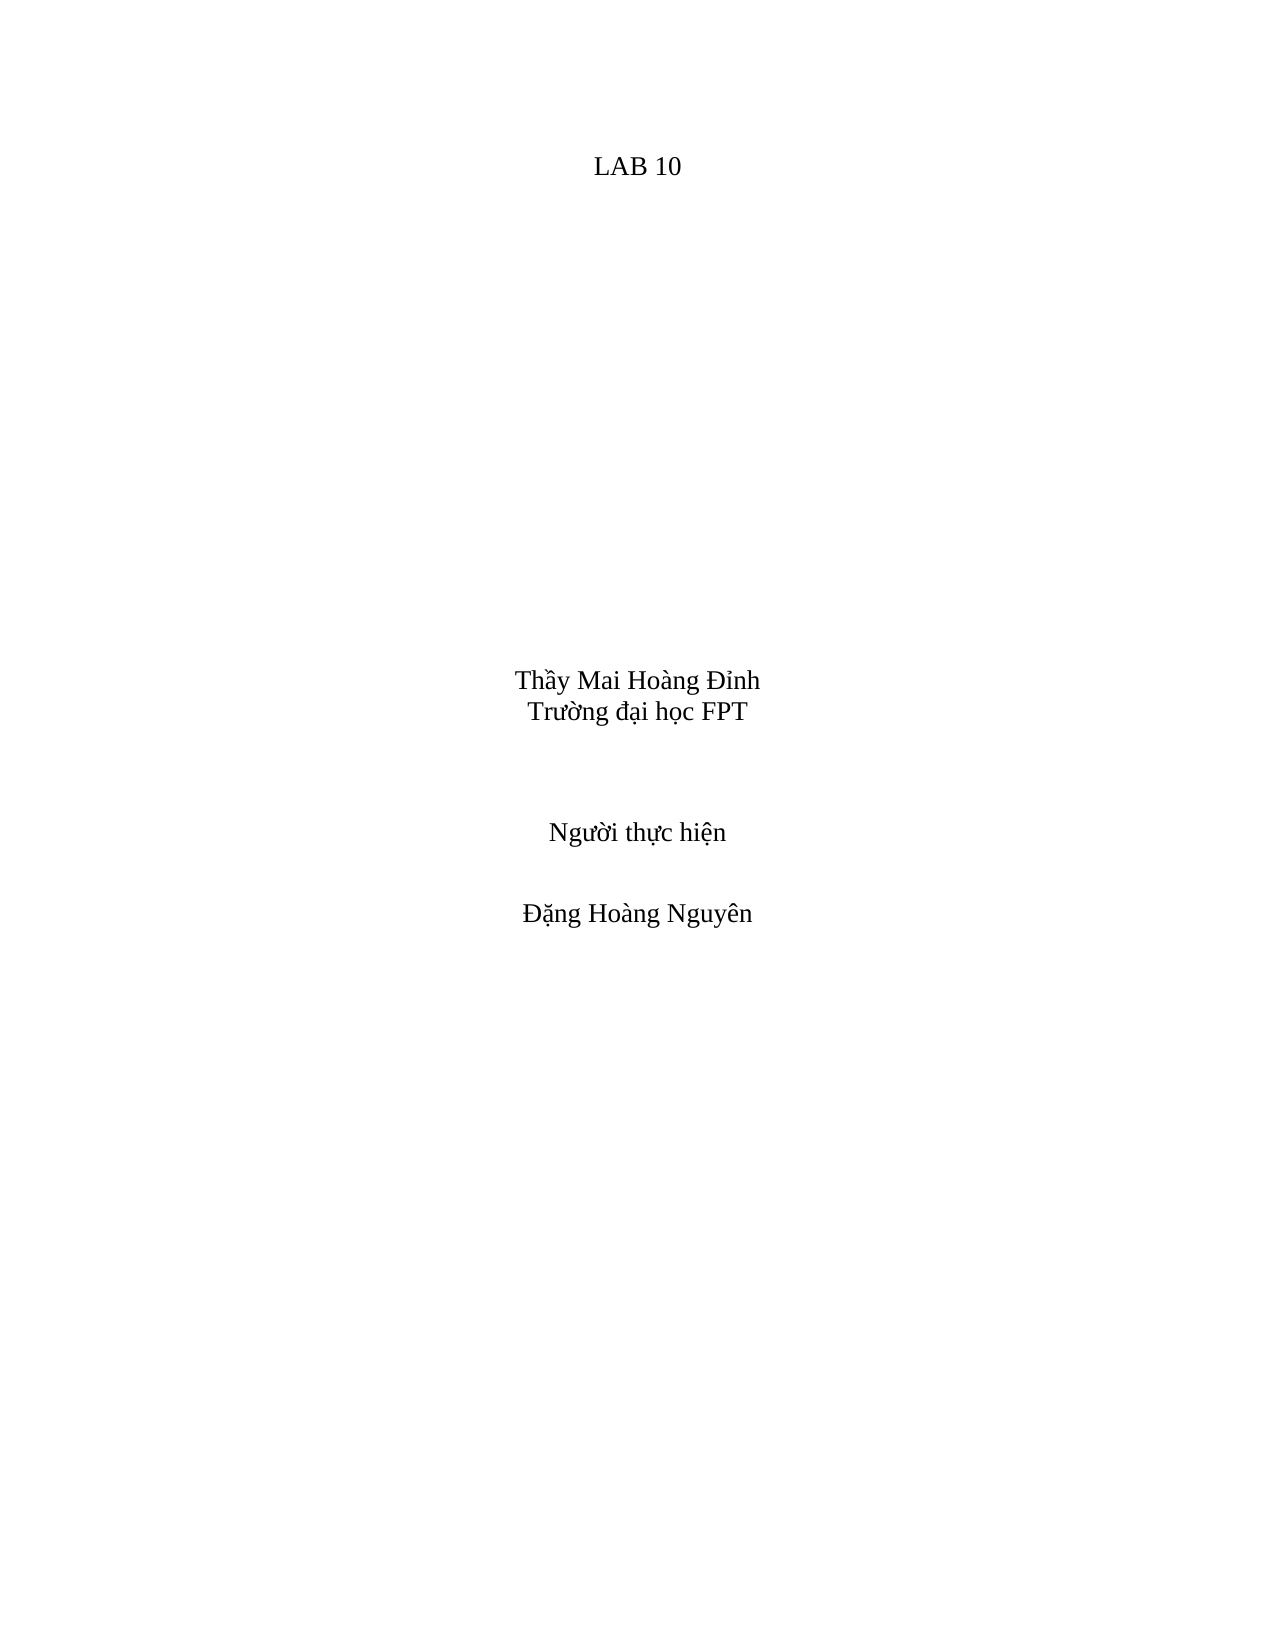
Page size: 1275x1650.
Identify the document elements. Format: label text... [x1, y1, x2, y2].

text Người thực hiện [150, 816, 1125, 847]
text Đặng Hoàng Nguyên [150, 897, 1125, 928]
text Thầy Mai Hoàng Đỉnh [150, 664, 1125, 695]
text Trường đại học FPT [150, 695, 1125, 726]
text LAB 10 [150, 150, 1125, 181]
